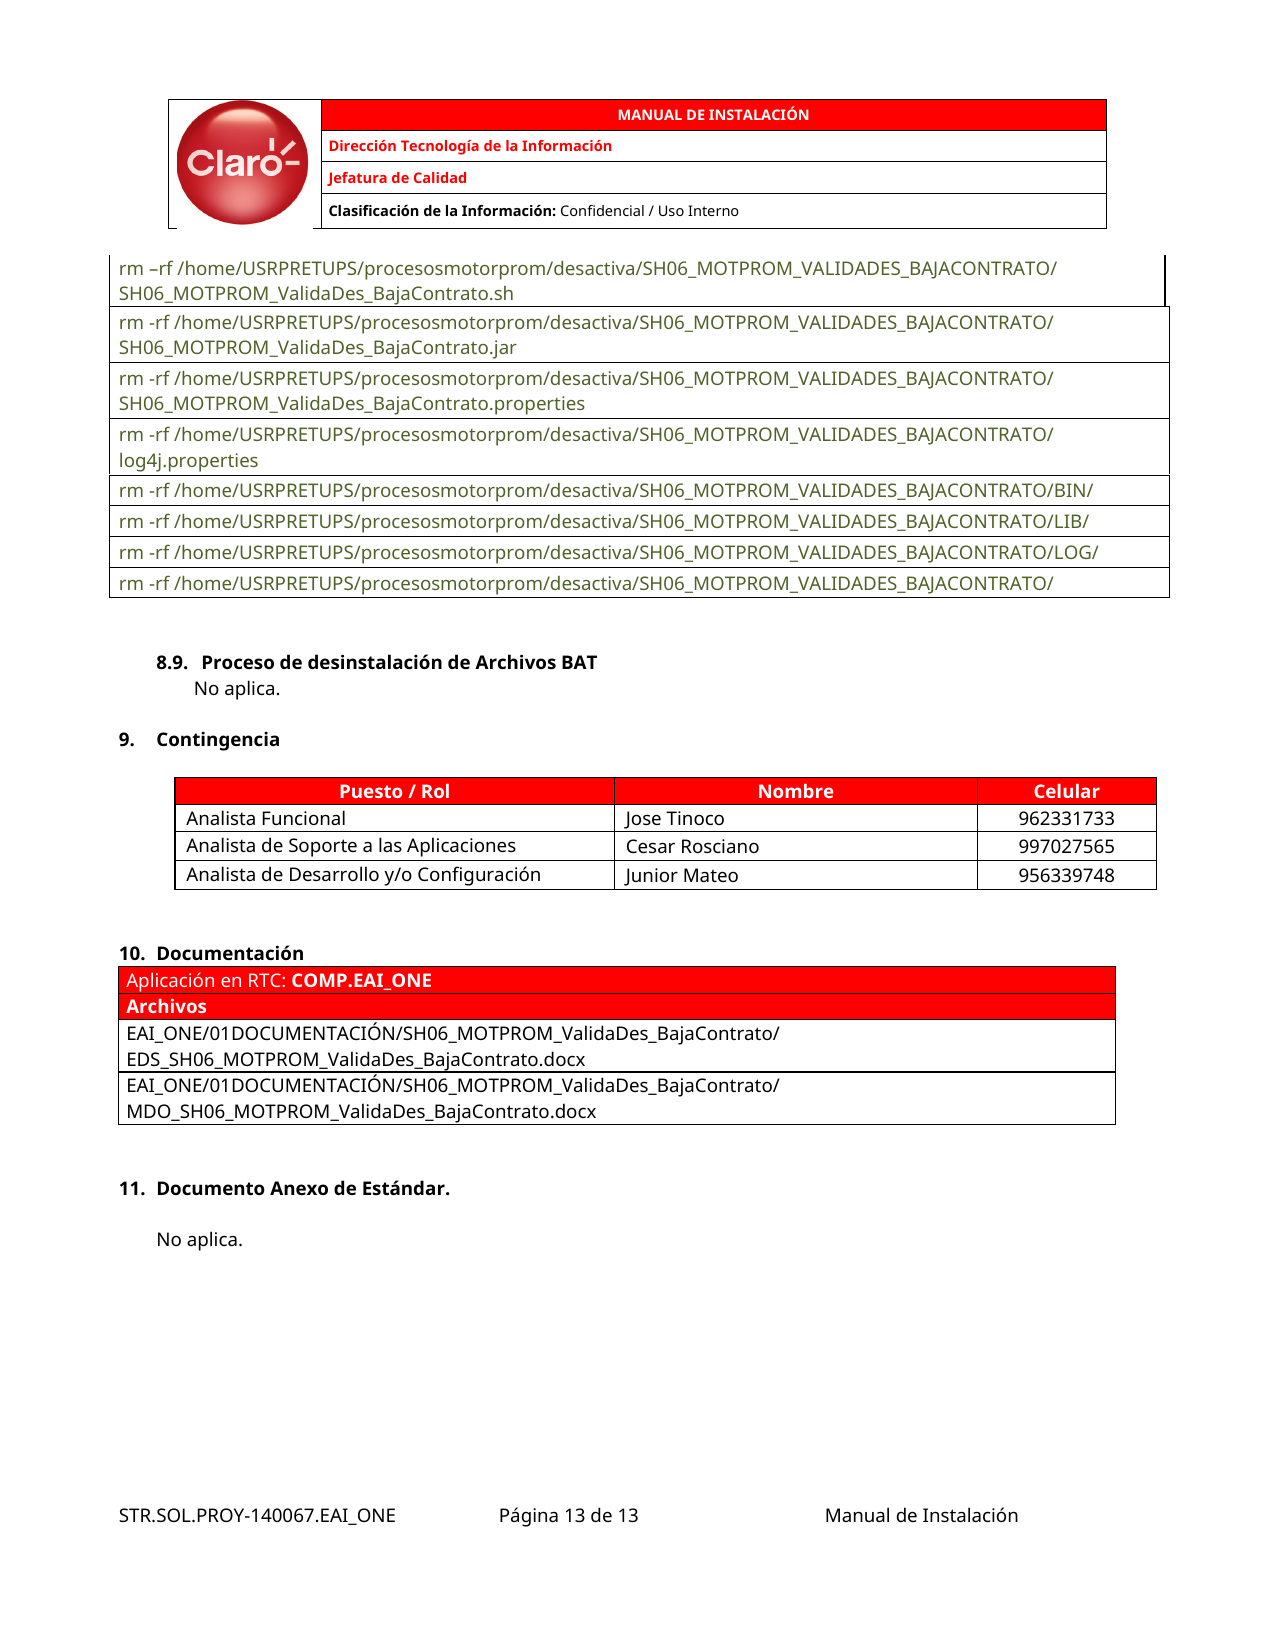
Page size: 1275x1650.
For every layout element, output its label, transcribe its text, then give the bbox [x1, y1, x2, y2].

picture [177, 100, 313, 229]
table_cell Analista Funcional [176, 805, 614, 831]
list Documentación [119, 941, 1156, 966]
text rm -rf /home/USRPRETUPS/procesosmotorprom/desactiva/SH06_MOTPROM_VALIDADES_BAJACONTRATO/log4j.properties [110, 419, 1169, 474]
text rm -rf /home/USRPRETUPS/procesosmotorprom/desactiva/SH06_MOTPROM_VALIDADES_BAJACONTRATO/LIB/ [110, 506, 1169, 536]
text rm –rf /home/USRPRETUPS/procesosmotorprom/desactiva/SH06_MOTPROM_VALIDADES_BAJACONTRATO/SH06_MOTPROM_ValidaDes_BajaContrato.sh [119, 255, 1156, 306]
table_cell Archivos [119, 994, 1115, 1019]
table_cell EAI_ONE/01DOCUMENTACIÓN/SH06_MOTPROM_ValidaDes_BajaContrato/EDS_SH06_MOTPROM_ValidaDes_BajaContrato.docx [119, 1020, 1115, 1071]
list Documento Anexo de Estándar. [119, 1176, 1156, 1201]
table_header Puesto / Rol [176, 778, 614, 804]
table_cell 997027565 [978, 832, 1156, 860]
table_cell Junior Mateo [615, 861, 977, 889]
text rm -rf /home/USRPRETUPS/procesosmotorprom/desactiva/SH06_MOTPROM_VALIDADES_BAJACONTRATO/SH06_MOTPROM_ValidaDes_BajaContrato.jar [110, 307, 1169, 362]
text rm -rf /home/USRPRETUPS/procesosmotorprom/desactiva/SH06_MOTPROM_VALIDADES_BAJACONTRATO/LOG/ [110, 537, 1169, 567]
list Contingencia [119, 726, 1156, 752]
list No aplica. [156, 675, 1156, 701]
text No aplica. [156, 1227, 1156, 1252]
table_header Nombre [615, 778, 977, 804]
table_cell Jose Tinoco [615, 805, 977, 831]
table_cell EAI_ONE/01DOCUMENTACIÓN/SH06_MOTPROM_ValidaDes_BajaContrato/MDO_SH06_MOTPROM_ValidaDes_BajaContrato.docx [119, 1073, 1115, 1123]
text rm -rf /home/USRPRETUPS/procesosmotorprom/desactiva/SH06_MOTPROM_VALIDADES_BAJACONTRATO/ [110, 568, 1169, 597]
table_header Celular [978, 778, 1156, 804]
text rm -rf /home/USRPRETUPS/procesosmotorprom/desactiva/SH06_MOTPROM_VALIDADES_BAJACONTRATO/BIN/ [110, 476, 1169, 505]
table_cell 956339748 [978, 861, 1156, 889]
table_cell Cesar Rosciano [615, 832, 977, 860]
table_cell Analista de Soporte a las Aplicaciones [176, 832, 614, 860]
table_cell Analista de Desarrollo y/o Configuración [176, 861, 614, 889]
list Proceso de desinstalación de Archivos BAT [156, 649, 1156, 675]
table_cell 962331733 [978, 805, 1156, 831]
text rm -rf /home/USRPRETUPS/procesosmotorprom/desactiva/SH06_MOTPROM_VALIDADES_BAJACONTRATO/SH06_MOTPROM_ValidaDes_BajaContrato.properties [110, 363, 1169, 418]
table_header Aplicación en RTC: COMP.EAI_ONE [119, 967, 1115, 993]
